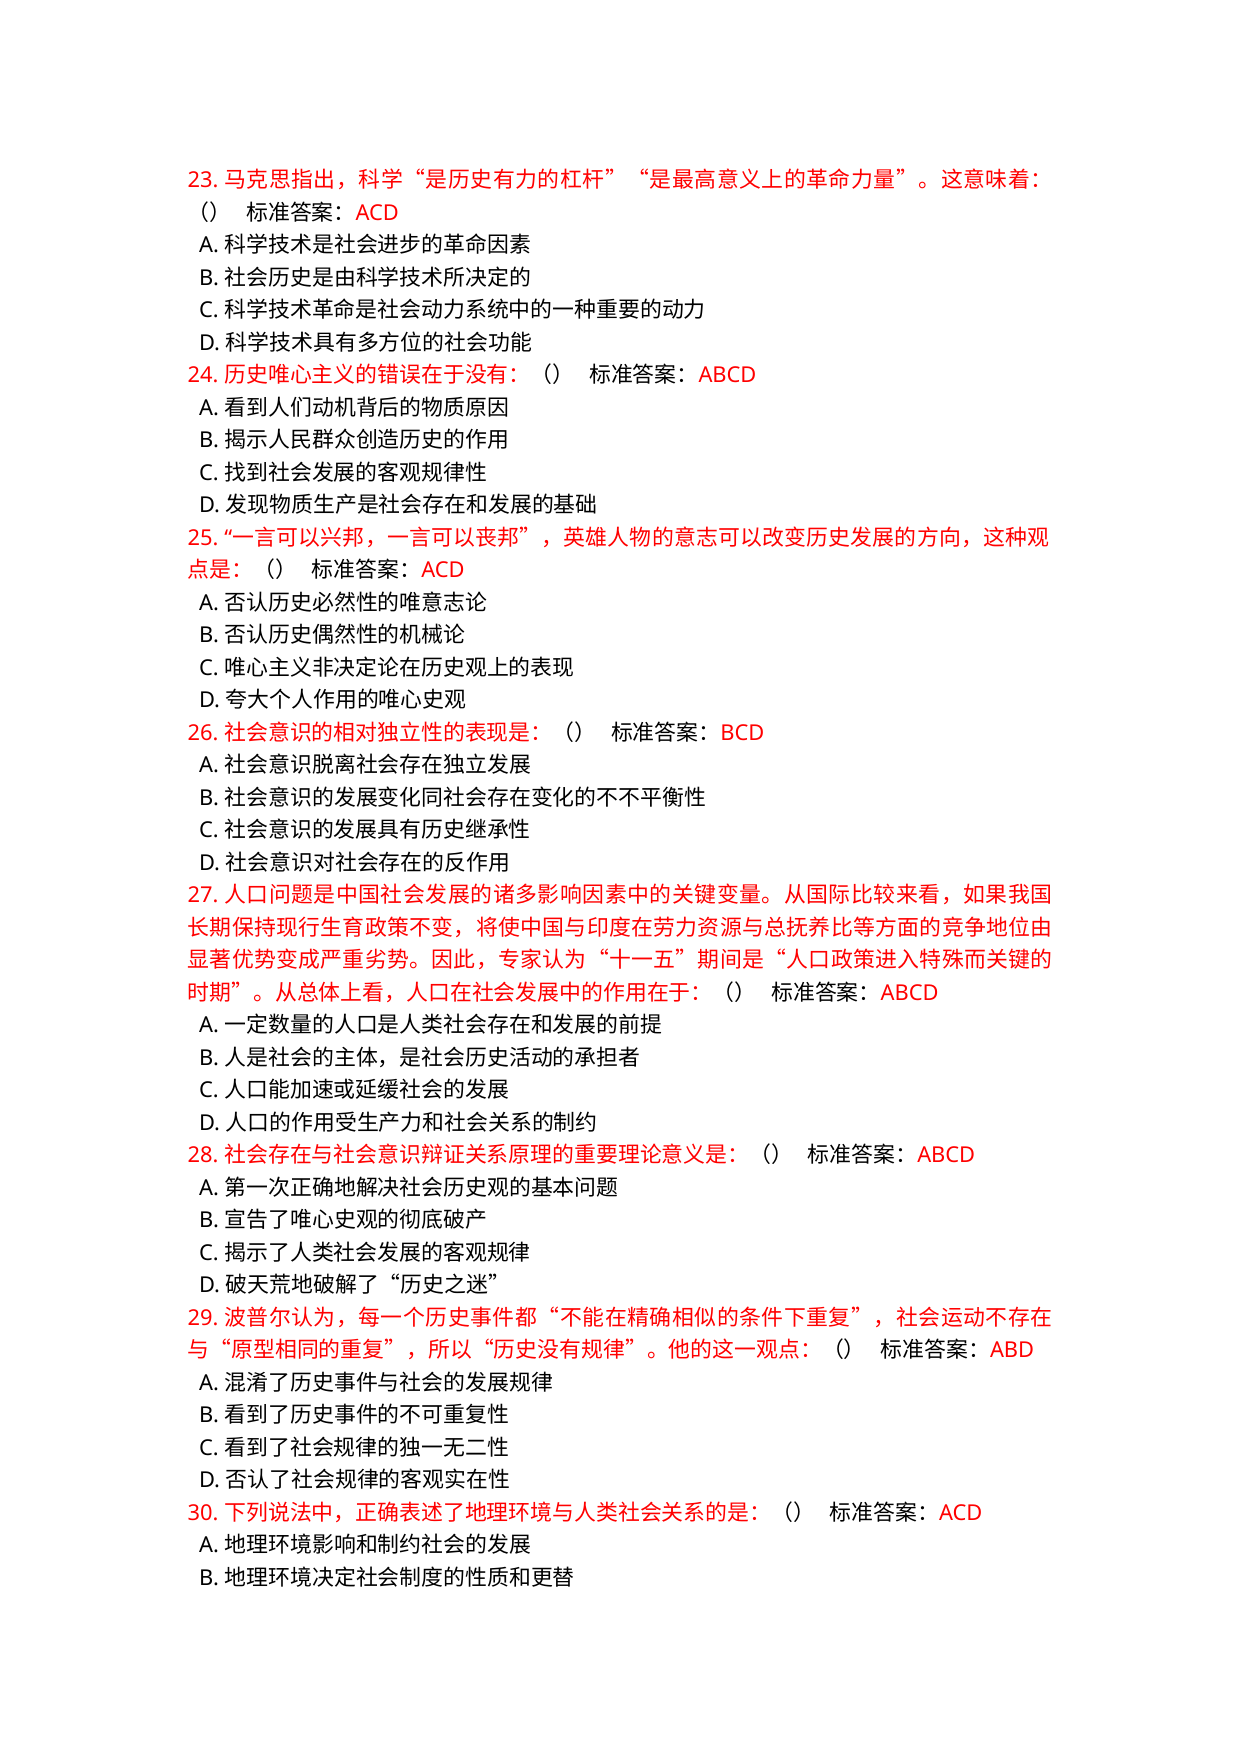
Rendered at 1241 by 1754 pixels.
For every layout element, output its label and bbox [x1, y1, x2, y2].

list [187, 162, 1053, 1592]
